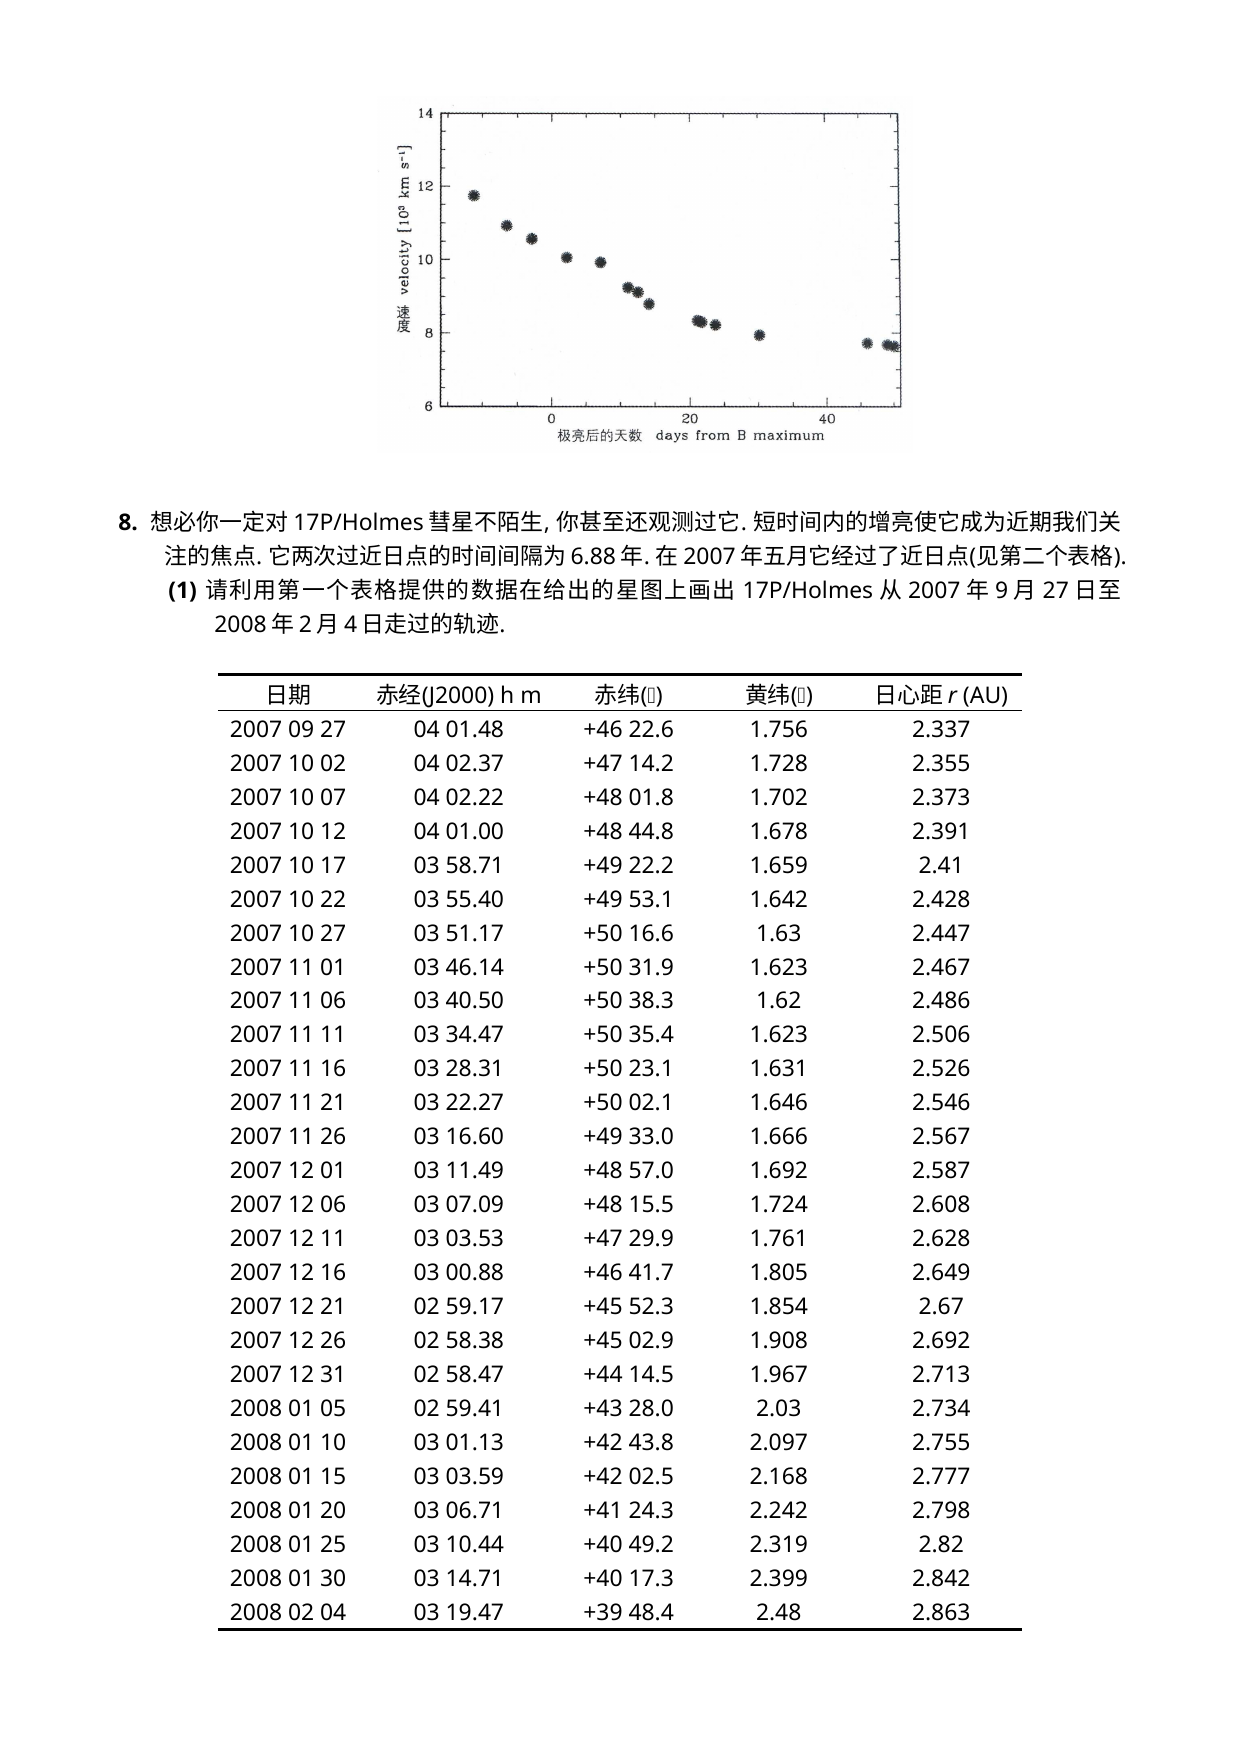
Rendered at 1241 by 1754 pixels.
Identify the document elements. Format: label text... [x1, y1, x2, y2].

table_cell 2.863 [860, 1594, 1022, 1628]
table_cell +50 31.9 [560, 949, 697, 983]
table_cell 2.755 [860, 1425, 1022, 1458]
table_cell 1.642 [698, 881, 860, 915]
table_cell 03 03.53 [358, 1221, 559, 1255]
table_cell 2.319 [698, 1526, 860, 1560]
table_cell 2.428 [860, 881, 1022, 915]
table_cell 1.623 [698, 1017, 860, 1051]
table_cell +48 44.8 [560, 813, 697, 847]
table_cell +46 41.7 [560, 1255, 697, 1289]
table_cell 1.702 [698, 779, 860, 813]
table_cell 1.805 [698, 1255, 860, 1289]
table_cell 2.399 [698, 1560, 860, 1594]
table_cell 03 58.71 [358, 847, 559, 881]
table_cell 02 59.17 [358, 1289, 559, 1323]
table_cell 2007 12 26 [218, 1323, 358, 1357]
table_cell 2.48 [698, 1594, 860, 1628]
table_cell 2008 01 05 [218, 1391, 358, 1424]
table_cell 2007 11 01 [218, 949, 358, 983]
table_cell 2.242 [698, 1493, 860, 1526]
table_cell +45 02.9 [560, 1323, 697, 1357]
table_cell 03 28.31 [358, 1051, 559, 1085]
table_cell 2008 01 25 [218, 1526, 358, 1560]
table_cell 2007 12 21 [218, 1289, 358, 1323]
table_cell 03 06.71 [358, 1493, 559, 1526]
table_cell 2.628 [860, 1221, 1022, 1255]
table_cell 03 40.50 [358, 983, 559, 1017]
table_cell 1.631 [698, 1051, 860, 1085]
table_cell 2007 10 07 [218, 779, 358, 813]
table_cell 2007 11 16 [218, 1051, 358, 1085]
table_cell 2007 12 31 [218, 1357, 358, 1391]
table_cell 1.659 [698, 847, 860, 881]
table_cell 03 55.40 [358, 881, 559, 915]
table_cell 2.692 [860, 1323, 1022, 1357]
table_cell 2007 11 11 [218, 1017, 358, 1051]
table_cell +48 57.0 [560, 1153, 697, 1187]
table_cell +50 02.1 [560, 1085, 697, 1119]
table_cell 03 14.71 [358, 1560, 559, 1594]
table_cell 2.337 [860, 711, 1022, 745]
table_cell 1.623 [698, 949, 860, 983]
table_cell 1.692 [698, 1153, 860, 1187]
table_cell +40 49.2 [560, 1526, 697, 1560]
table_cell 2007 12 11 [218, 1221, 358, 1255]
table_cell 03 22.27 [358, 1085, 559, 1119]
table_cell 1.646 [698, 1085, 860, 1119]
table_cell +48 15.5 [560, 1187, 697, 1221]
table_cell +46 22.6 [560, 711, 697, 745]
table_cell 03 11.49 [358, 1153, 559, 1187]
table_cell +50 23.1 [560, 1051, 697, 1085]
table_header 赤纬() [560, 676, 697, 710]
table_cell 1.62 [698, 983, 860, 1017]
table_cell 2007 11 21 [218, 1085, 358, 1119]
table_cell 03 01.13 [358, 1425, 559, 1458]
table_cell 04 02.37 [358, 745, 559, 779]
table_cell +47 14.2 [560, 745, 697, 779]
table_cell +40 17.3 [560, 1560, 697, 1594]
table_cell 2.608 [860, 1187, 1022, 1221]
table_cell 2.587 [860, 1153, 1022, 1187]
table_cell 03 00.88 [358, 1255, 559, 1289]
text 8. 想必你一定对17P/Holmes彗星不陌生, 你甚至还观测过它. 短时间内的增亮使它成为近期我们关注的焦点. 它两次过近日点的时间间隔为6.88年. 在2007年五月它经过了近日点(见第二个表格). [118, 503, 1122, 571]
table_cell 1.761 [698, 1221, 860, 1255]
table_cell 03 34.47 [358, 1017, 559, 1051]
table_cell 2008 02 04 [218, 1594, 358, 1628]
table_cell 03 46.14 [358, 949, 559, 983]
table_cell +42 43.8 [560, 1425, 697, 1458]
table_cell 03 07.09 [358, 1187, 559, 1221]
table_cell 2.546 [860, 1085, 1022, 1119]
table_cell 2.526 [860, 1051, 1022, 1085]
table_cell +44 14.5 [560, 1357, 697, 1391]
table_cell 2008 01 15 [218, 1459, 358, 1492]
table_cell +41 24.3 [560, 1493, 697, 1526]
table_cell +50 16.6 [560, 915, 697, 949]
table_cell 2007 12 01 [218, 1153, 358, 1187]
table_cell 2.506 [860, 1017, 1022, 1051]
table_cell 2.097 [698, 1425, 860, 1458]
table_cell 2007 10 17 [218, 847, 358, 881]
table_header 日期 [218, 676, 358, 710]
table_cell +49 22.2 [560, 847, 697, 881]
table_cell 04 01.48 [358, 711, 559, 745]
table_cell 03 10.44 [358, 1526, 559, 1560]
table_cell +50 35.4 [560, 1017, 697, 1051]
table_cell 2008 01 20 [218, 1493, 358, 1526]
table_cell 2.713 [860, 1357, 1022, 1391]
table_cell 2.82 [860, 1526, 1022, 1560]
table_cell 2.41 [860, 847, 1022, 881]
table_cell 1.724 [698, 1187, 860, 1221]
table_cell 2007 09 27 [218, 711, 358, 745]
table_cell 2.391 [860, 813, 1022, 847]
table_cell 03 19.47 [358, 1594, 559, 1628]
table_cell 03 03.59 [358, 1459, 559, 1492]
table_cell +50 38.3 [560, 983, 697, 1017]
table_cell 2.373 [860, 779, 1022, 813]
table_cell 2007 10 12 [218, 813, 358, 847]
table_header 赤经(J2000) h m [358, 676, 559, 710]
table_cell 2007 11 06 [218, 983, 358, 1017]
table_cell 2008 01 30 [218, 1560, 358, 1594]
table_cell 1.666 [698, 1119, 860, 1153]
table_cell 1.967 [698, 1357, 860, 1391]
table_cell +49 53.1 [560, 881, 697, 915]
table_cell 04 01.00 [358, 813, 559, 847]
table_cell 2007 10 27 [218, 915, 358, 949]
table_cell 2.734 [860, 1391, 1022, 1424]
table_cell 2.355 [860, 745, 1022, 779]
table_cell 2007 12 16 [218, 1255, 358, 1289]
table_cell +39 48.4 [560, 1594, 697, 1628]
table_cell 1.63 [698, 915, 860, 949]
table_header 日心距r (AU) [860, 676, 1022, 710]
table_cell +48 01.8 [560, 779, 697, 813]
table_cell +43 28.0 [560, 1391, 697, 1424]
table_cell 02 59.41 [358, 1391, 559, 1424]
table_cell 1.908 [698, 1323, 860, 1357]
table_cell 2.168 [698, 1459, 860, 1492]
table_cell 1.728 [698, 745, 860, 779]
table_cell 2.467 [860, 949, 1022, 983]
table_cell 2.567 [860, 1119, 1022, 1153]
table_cell 1.854 [698, 1289, 860, 1323]
table_cell +49 33.0 [560, 1119, 697, 1153]
table_cell 02 58.38 [358, 1323, 559, 1357]
table_cell +42 02.5 [560, 1459, 697, 1492]
table_cell 2007 12 06 [218, 1187, 358, 1221]
table_cell 03 16.60 [358, 1119, 559, 1153]
table_header 黄纬() [698, 676, 860, 710]
table_cell 2007 10 22 [218, 881, 358, 915]
table_cell +47 29.9 [560, 1221, 697, 1255]
table_cell 2.486 [860, 983, 1022, 1017]
table_cell 2.798 [860, 1493, 1022, 1526]
table_cell +45 52.3 [560, 1289, 697, 1323]
table_cell 1.678 [698, 813, 860, 847]
table_cell 2.842 [860, 1560, 1022, 1594]
table_cell 04 02.22 [358, 779, 559, 813]
table_cell 2.447 [860, 915, 1022, 949]
table_cell 2008 01 10 [218, 1425, 358, 1458]
table_cell 2007 10 02 [218, 745, 358, 779]
table_cell 2007 11 26 [218, 1119, 358, 1153]
table_cell 1.756 [698, 711, 860, 745]
table_cell 2.777 [860, 1459, 1022, 1492]
text (1) 请利用第一个表格提供的数据在给出的星图上画出17P/Holmes从2007年9月27日至2008年2月4日走过的轨迹. [168, 571, 1122, 639]
table_cell 03 51.17 [358, 915, 559, 949]
table_cell 2.67 [860, 1289, 1022, 1323]
table_cell 2.649 [860, 1255, 1022, 1289]
table_cell 2.03 [698, 1391, 860, 1424]
table_cell 02 58.47 [358, 1357, 559, 1391]
